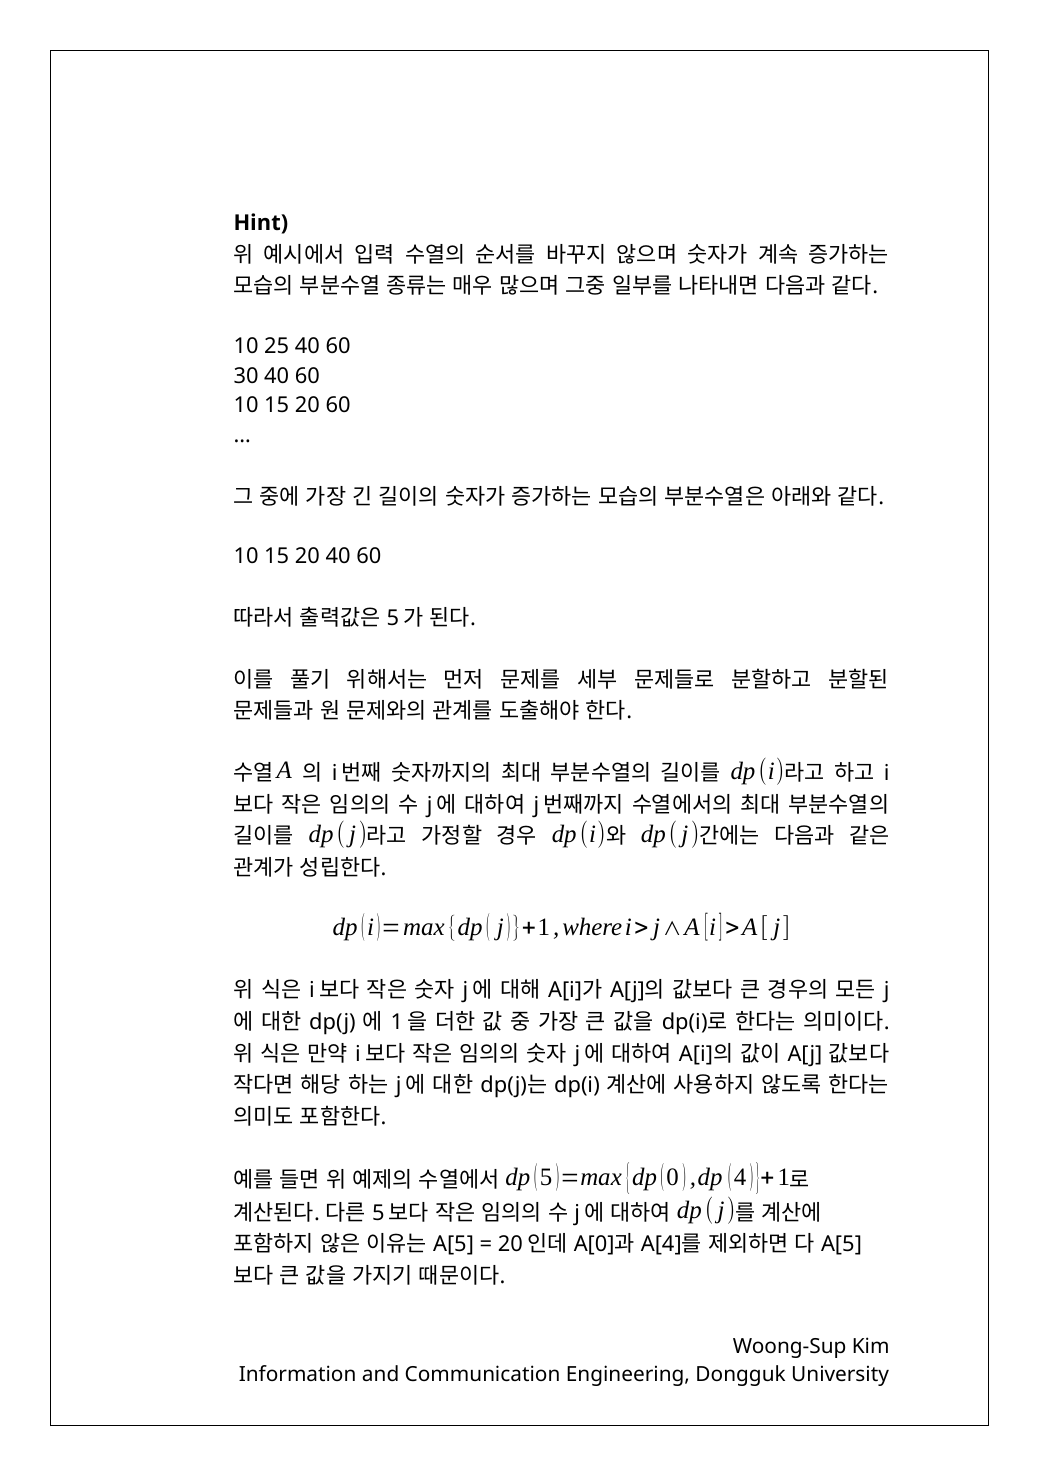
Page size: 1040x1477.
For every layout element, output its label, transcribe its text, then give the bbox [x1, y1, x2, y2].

text 그 중에 가장 긴 길이의 숫자가 증가하는 모습의 부분수열은 아래와 같다. [233, 479, 889, 511]
text 따라서 출력값은 5가 된다. [233, 600, 889, 632]
text 10 25 40 60 [233, 330, 889, 360]
text … [233, 419, 889, 449]
text 위 식은 i보다 작은 숫자 j에 대해 A[i]가 A[j]의 값보다 큰 경우의 모든 j에 대한 dp(j) 에 1을 더한 값 중 가장 큰 값을 dp(i)로 한다는 의미이다. 위 식은 만약 i보다 작은 임의의 숫자 j에 대하여 A[i]의 값이 A[j] 값보다 작다면 해당 하는 j에 대한 dp(j)는 dp(i) 계산에 사용하지 않도록 한다는 의미도 포함한다. [233, 972, 889, 1131]
text 위 예시에서 입력 수열의 순서를 바꾸지 않으며 숫자가 계속 증가하는 모습의 부분수열 종류는 매우 많으며 그중 일부를 나타내면 다음과 같다. [233, 237, 889, 300]
text Hint) [209, 207, 889, 237]
text 수열 의 i번째 숫자까지의 최대 부분수열의 길이를 라고 하고 i보다 작은 임의의 수 j에 대하여 j번째까지 수열에서의 최대 부분수열의 길이를 라고 가정할 경우 와 간에는 다음과 같은 관계가 성립한다. [233, 755, 889, 882]
text 10 15 20 60 [233, 389, 889, 419]
text 이를 풀기 위해서는 먼저 문제를 세부 문제들로 분할하고 분할된 문제들과 원 문제와의 관계를 도출해야 한다. [233, 662, 889, 725]
text 30 40 60 [233, 360, 889, 389]
text 10 15 20 40 60 [233, 540, 889, 570]
text 예를 들면 위 예제의 수열에서 로 계산된다. 다른 5보다 작은 임의의 수 j에 대하여 를 계산에 포함하지 않은 이유는 A[5] = 20인데 A[0]과 A[4]를 제외하면 다 A[5]보다 큰 값을 가지기 때문이다. [233, 1161, 889, 1290]
